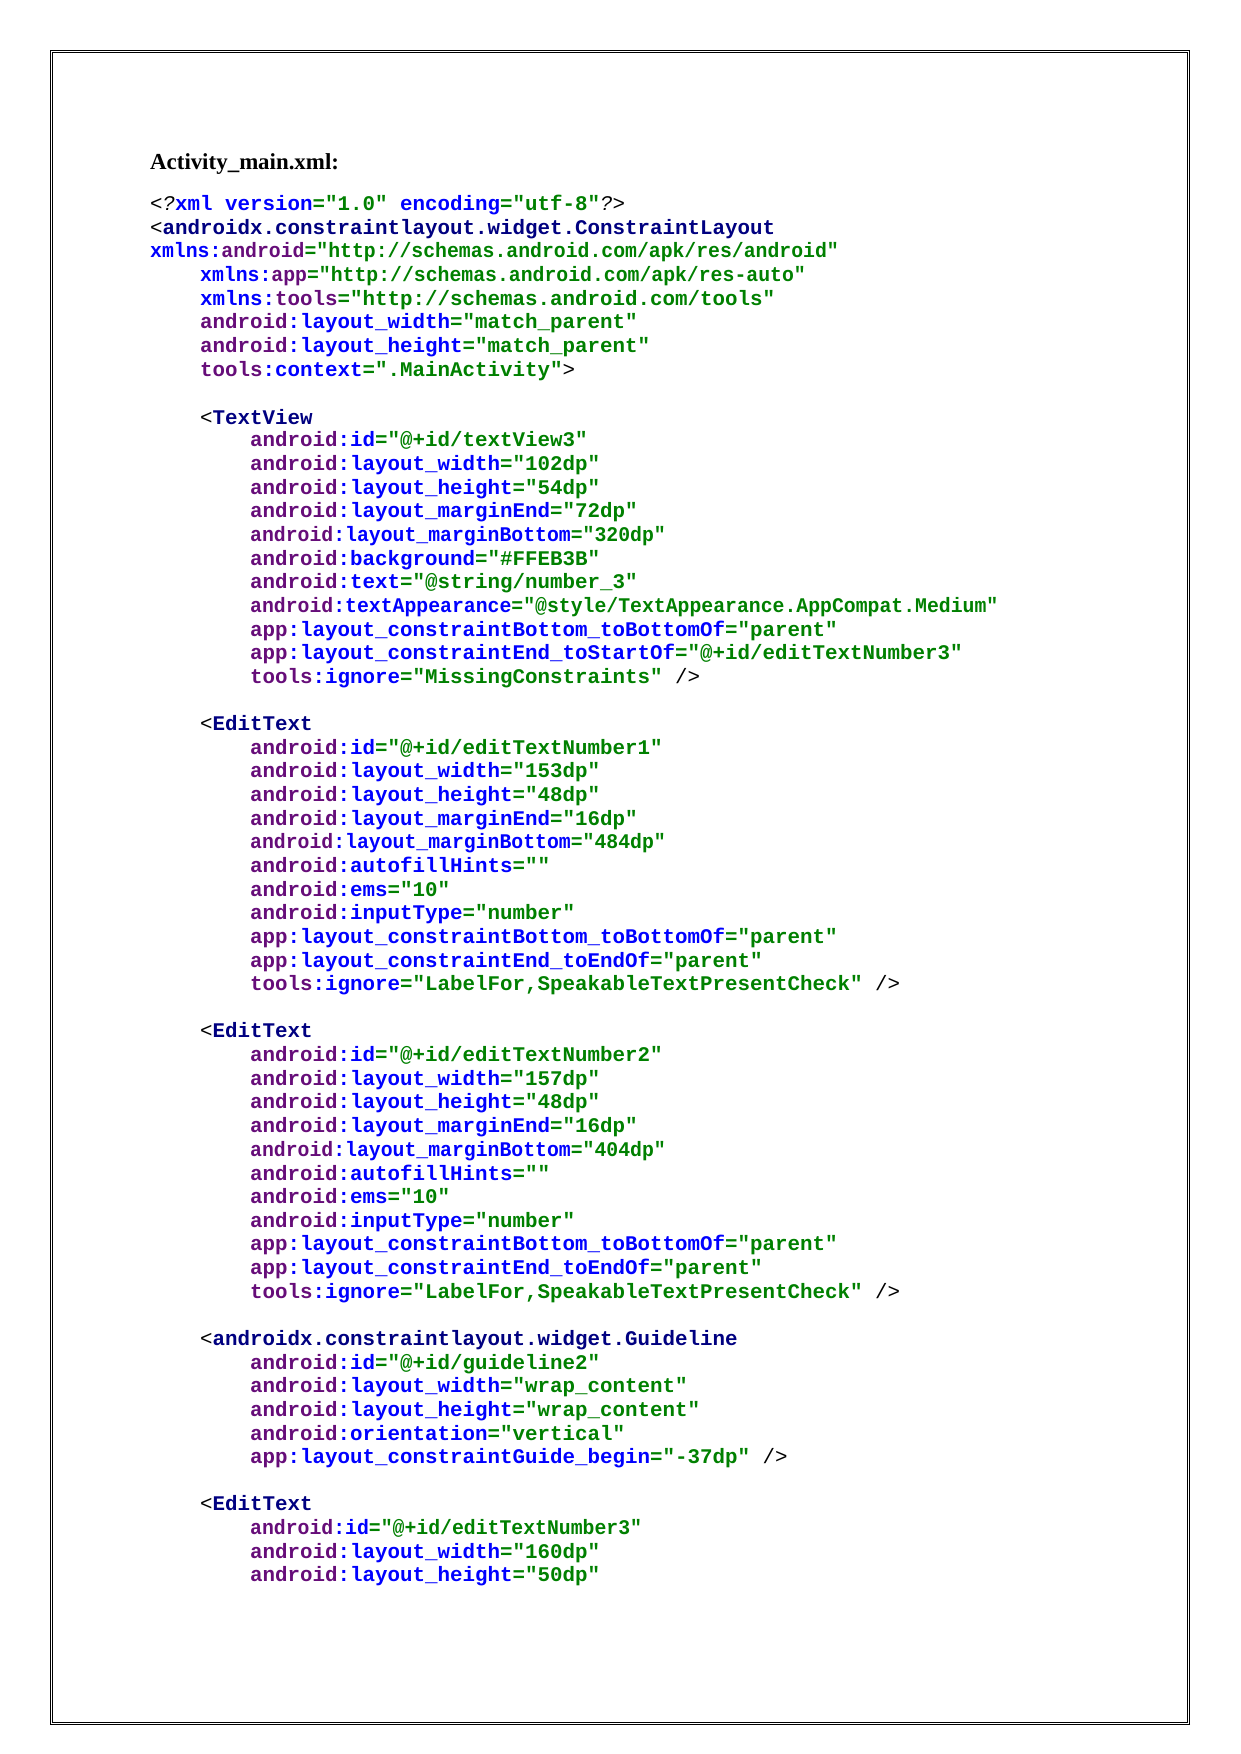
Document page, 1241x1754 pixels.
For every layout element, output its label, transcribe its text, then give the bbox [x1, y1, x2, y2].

text <EditText [200, 1493, 1086, 1517]
text app:layout_constraintBottom_toBottomOf="parent" app:layout_constraintEnd_toEndOf="parent" tools:ignore="LabelFor,SpeakableTextPresentCheck" /> [250, 1233, 996, 1304]
text android:id="@+id/editTextNumber3" android:layout_width="160dp" android:layout_height="50dp" [250, 1517, 852, 1588]
text <?xml version="1.0" encoding="utf-8"?> [150, 193, 1086, 217]
text <EditText [200, 1020, 1086, 1044]
text <TextView [200, 406, 1086, 429]
subtitle Activity_main.xml: [150, 148, 1086, 174]
text app:layout_constraintBottom_toBottomOf="parent" app:layout_constraintEnd_toEndOf="parent" tools:ignore="LabelFor,SpeakableTextPresentCheck" /> [250, 926, 996, 997]
text <androidx.constraintlayout.widget.ConstraintLayout xmlns:android="http://schemas.android.com/apk/res/android" [150, 217, 996, 264]
text <androidx.constraintlayout.widget.Guideline android:id="@+id/guideline2" android:layout_width="wrap_content" android:layout_height="wrap_content" android:orientation="vertical" app:layout_constraintGuide_begin="-37dp" /> [200, 1328, 788, 1470]
text android:id="@+id/textView3" android:layout_width="102dp" android:layout_height="54dp" android:layout_marginEnd="72dp" android:layout_marginBottom="320dp" android:background="#FFEB3B" android:text="@string/number_3" [250, 429, 852, 595]
text android:id="@+id/editTextNumber1" android:layout_width="153dp" android:layout_height="48dp" android:layout_marginEnd="16dp" android:layout_marginBottom="484dp" android:autofillHints="" android:ems="10" android:inputType="number" [250, 737, 727, 926]
text <EditText [200, 713, 1086, 737]
text android:id="@+id/editTextNumber2" android:layout_width="157dp" android:layout_height="48dp" android:layout_marginEnd="16dp" android:layout_marginBottom="404dp" android:autofillHints="" android:ems="10" android:inputType="number" [250, 1044, 727, 1233]
text xmlns:app="http://schemas.android.com/apk/res-auto" xmlns:tools="http://schemas.android.com/tools" android:layout_width="match_parent" android:layout_height="match_parent" tools:context=".MainActivity"> [200, 264, 996, 382]
text android:textAppearance="@style/TextAppearance.AppCompat.Medium" app:layout_constraintBottom_toBottomOf="parent" app:layout_constraintEnd_toStartOf="@+id/editTextNumber3" tools:ignore="MissingConstraints" /> [250, 595, 1086, 689]
